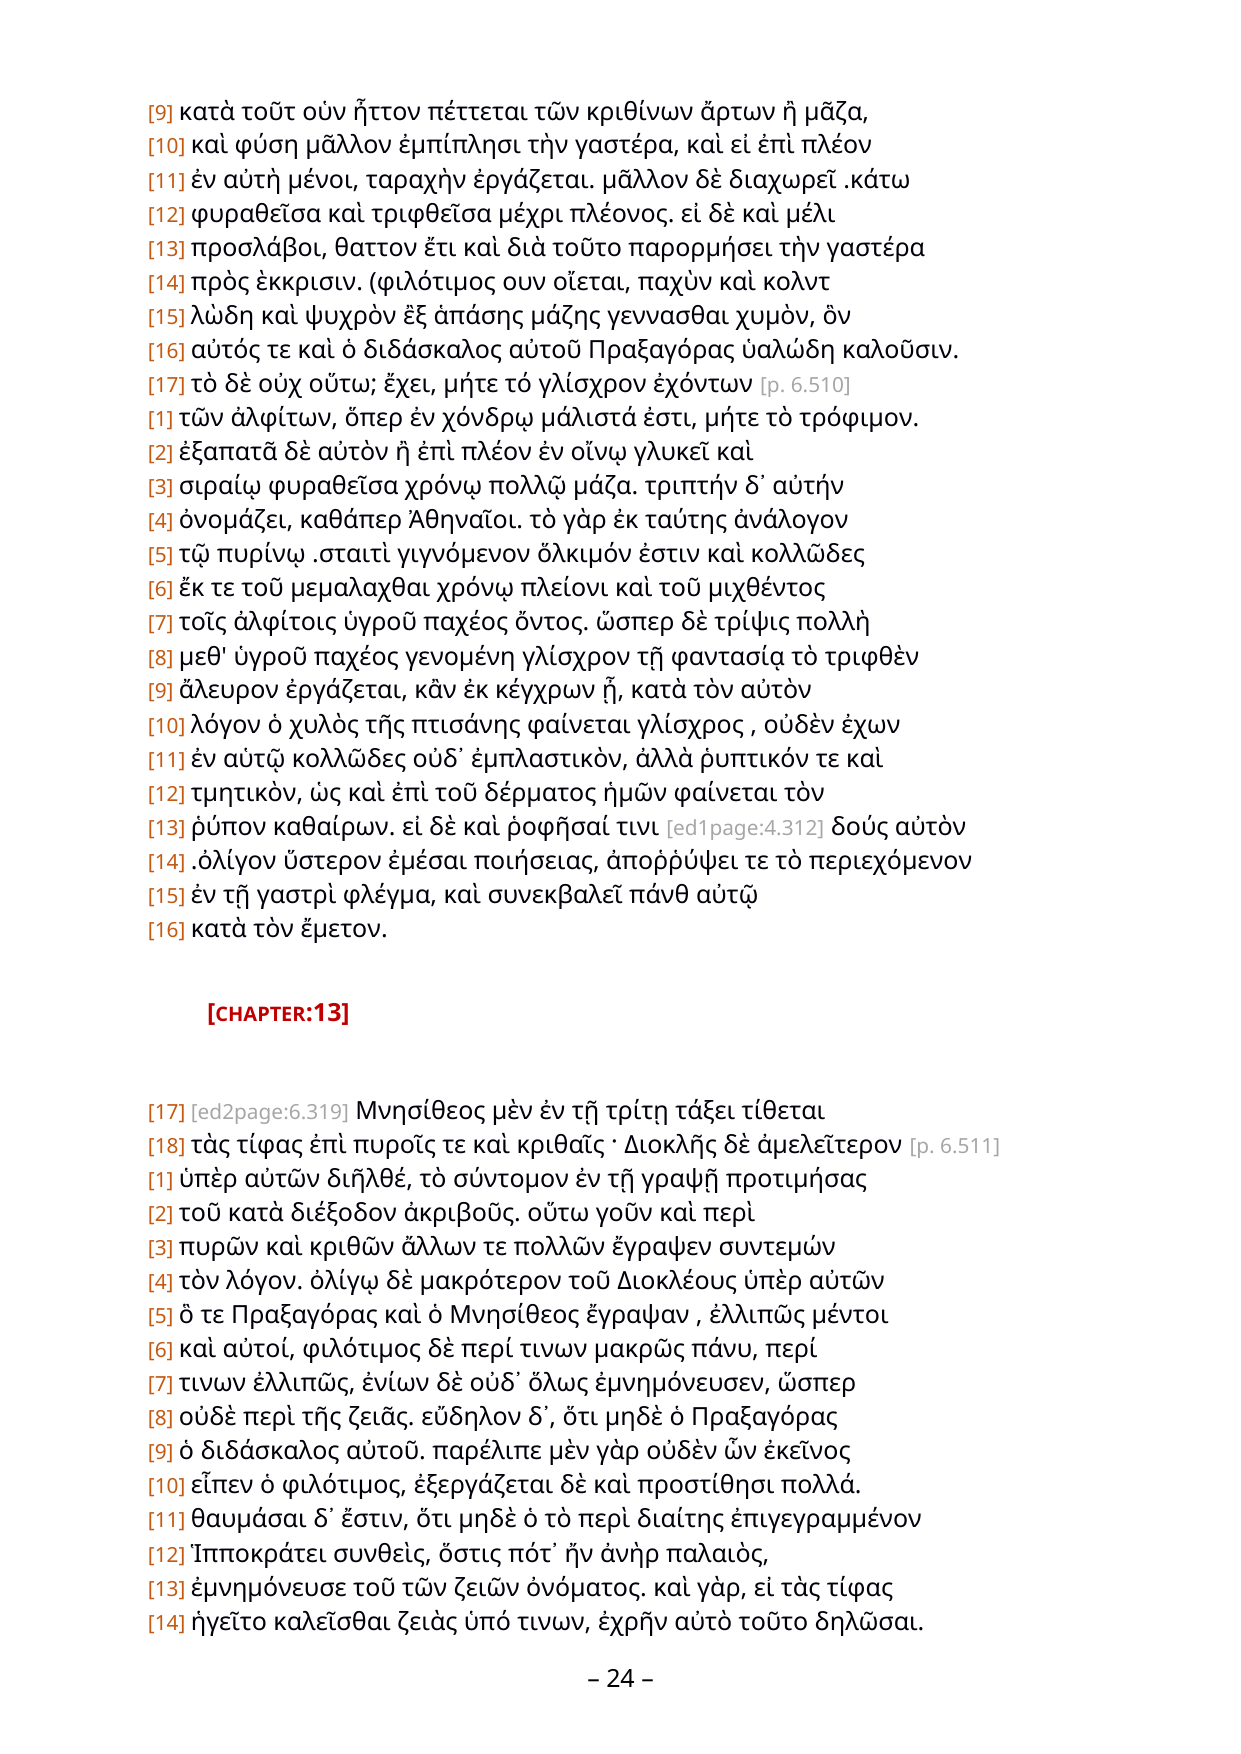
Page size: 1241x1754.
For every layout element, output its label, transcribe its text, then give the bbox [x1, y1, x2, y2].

subtitle [chapter:13] [207, 995, 1092, 1029]
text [148, 93, 1092, 945]
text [148, 1064, 1092, 1637]
